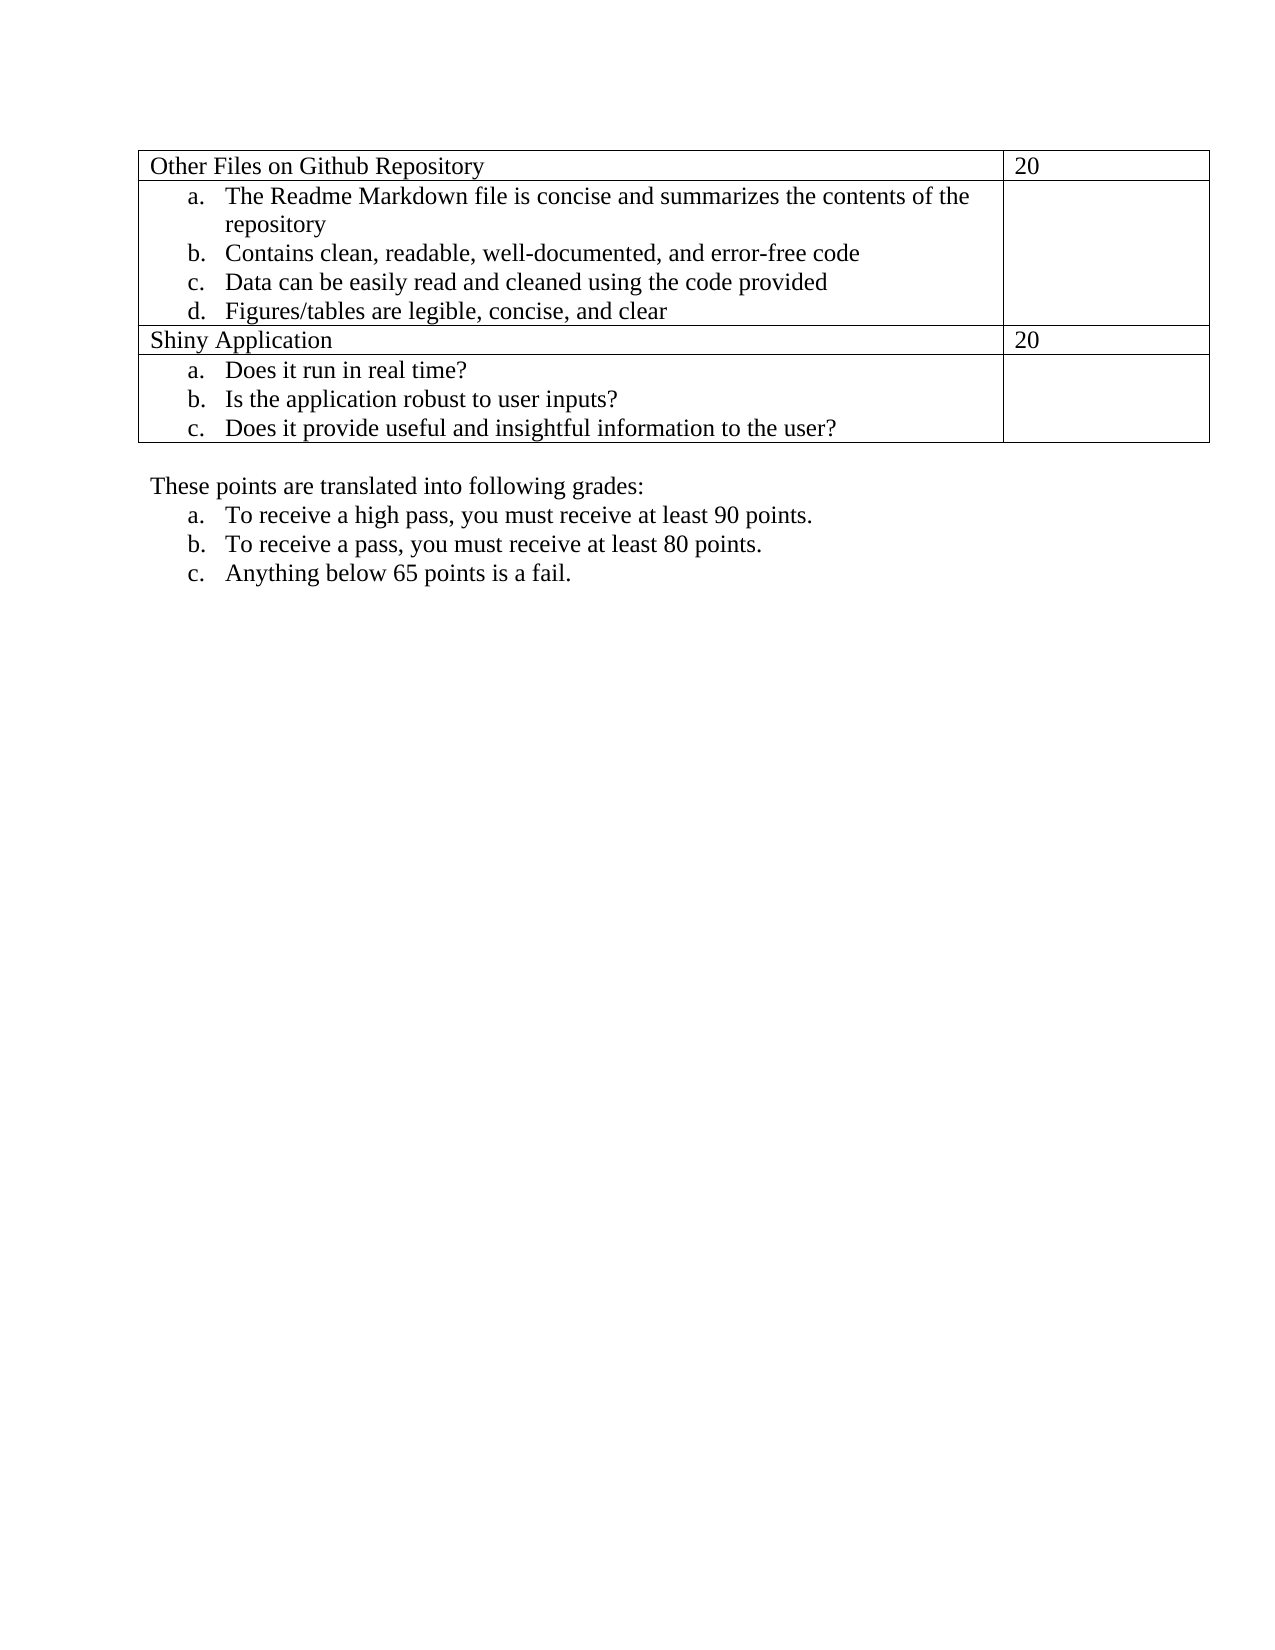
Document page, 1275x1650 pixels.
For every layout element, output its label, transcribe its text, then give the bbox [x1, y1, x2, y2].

list To receive a pass, you must receive at least 80 points. [187, 529, 1125, 558]
table_cell The Readme Markdown file is concise and summarizes the contents of the repository Contains clean, readable, well-documented, and error-free code Data can be easily read and cleaned using the code provided Figures/tables are legible, concise, and clear [139, 181, 1003, 324]
list To receive a high pass, you must receive at least 90 points. [187, 500, 1125, 529]
table_cell [1004, 181, 1209, 324]
table_cell Other Files on Github Repository [139, 151, 1003, 180]
table_cell 20 [1004, 151, 1209, 180]
text These points are translated into following grades: [150, 471, 1125, 500]
list Anything below 65 points is a fail. [187, 558, 1125, 586]
table_cell Shiny Application [139, 326, 1003, 354]
table_cell 20 [1004, 326, 1209, 354]
table_cell [1004, 355, 1209, 442]
table_cell Does it run in real time? Is the application robust to user inputs? Does it provide useful and insightful information to the user? [139, 355, 1003, 442]
